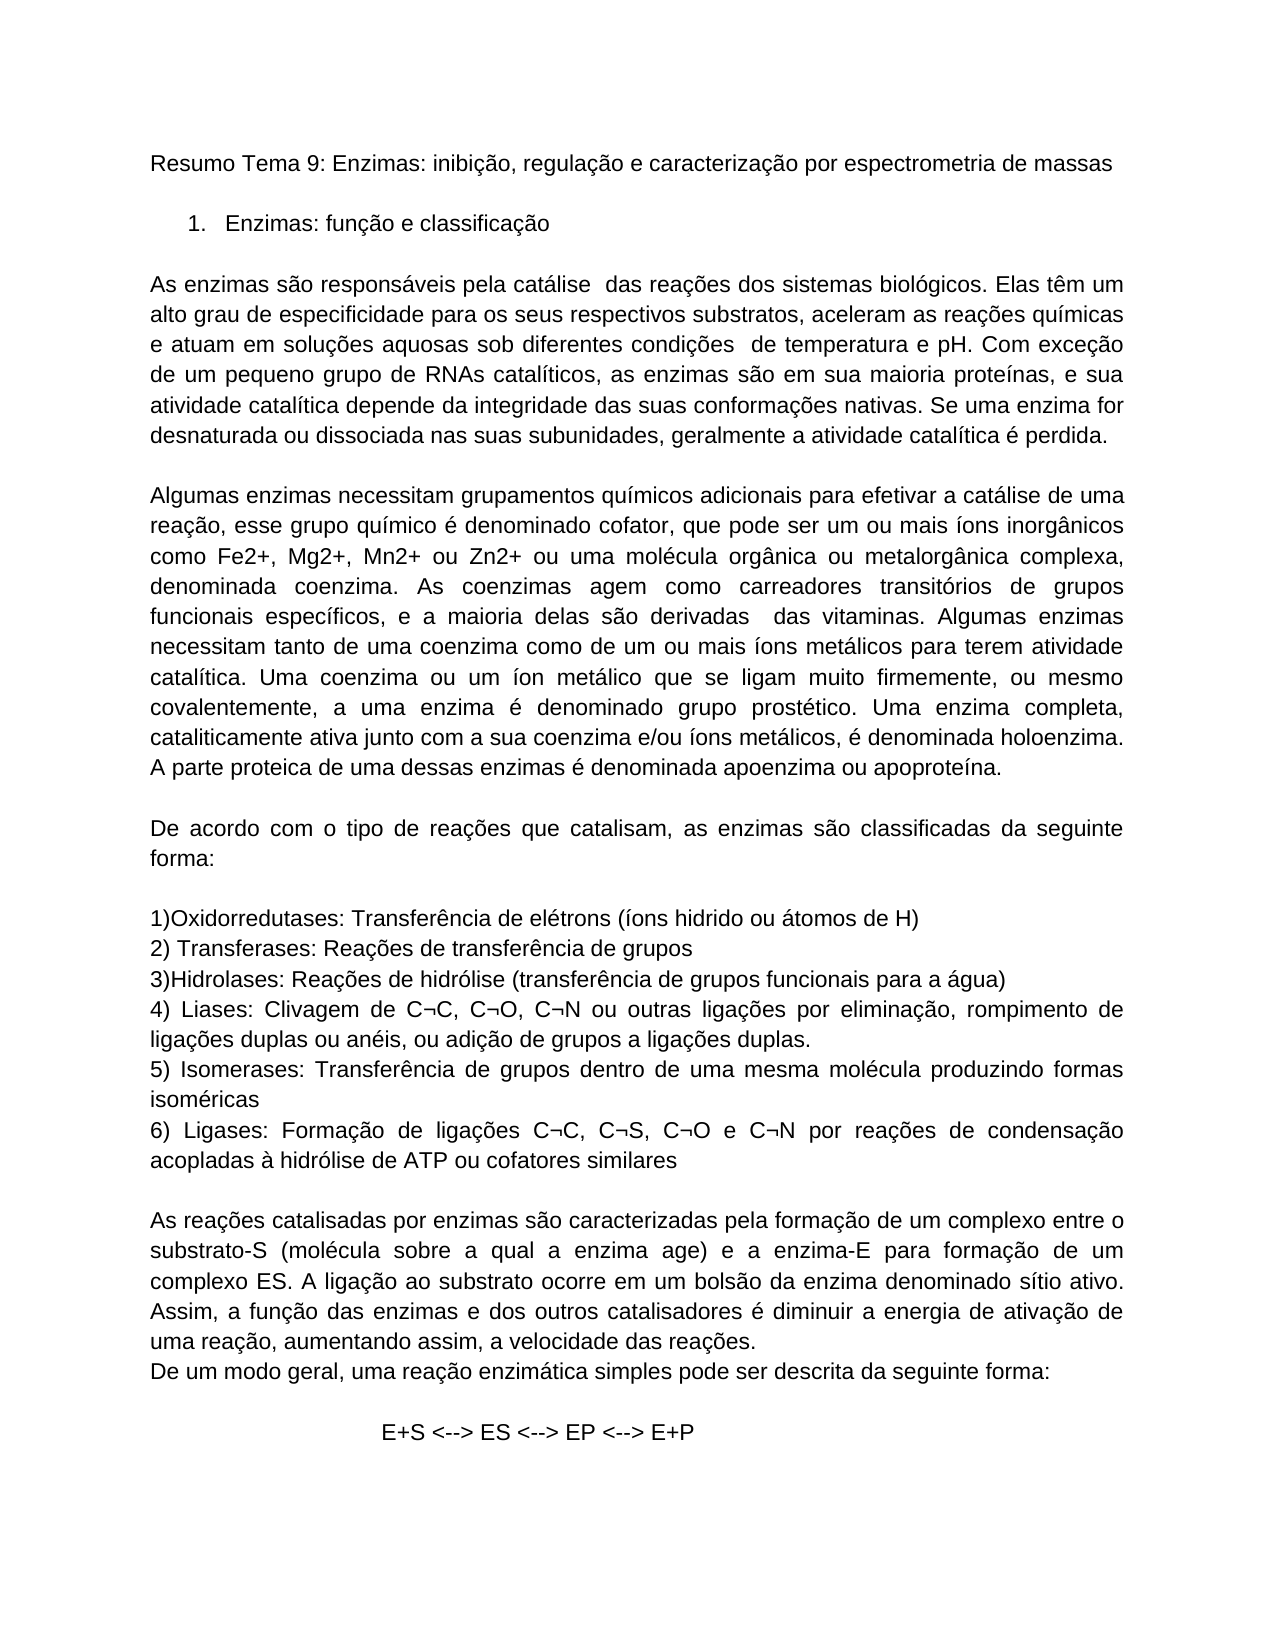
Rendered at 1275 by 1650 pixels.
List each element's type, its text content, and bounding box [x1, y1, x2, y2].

text 5) Isomerases: Transferência de grupos dentro de uma mesma molécula produzindo formas isoméricas [150, 1056, 1125, 1113]
text De um modo geral, uma reação enzimática simples pode ser descrita da seguinte forma: [150, 1358, 1125, 1385]
text As enzimas são responsáveis pela catálise das reações dos sistemas biológicos. Elas têm um alto grau de especificidade para os seus respectivos substratos, aceleram as reações químicas e atuam em soluções aquosas sob diferentes condições de temperatura e pH. Com exceção de um pequeno grupo de RNAs catalíticos, as enzimas são em sua maioria proteínas, e sua atividade catalítica depende da integridade das suas conformações nativas. Se uma enzima for desnaturada ou dissociada nas suas subunidades, geralmente a atividade catalítica é perdida. [150, 271, 1125, 448]
text 1)Oxidorredutases: Transferência de elétrons (íons hidrido ou átomos de H) [150, 905, 1125, 932]
list Enzimas: função e classificação [187, 210, 1125, 237]
text 4) Liases: Clivagem de C¬C, C¬O, C¬N ou outras ligações por eliminação, rompimento de ligações duplas ou anéis, ou adição de grupos a ligações duplas. [150, 996, 1125, 1052]
text 3)Hidrolases: Reações de hidrólise (transferência de grupos funcionais para a água) [150, 966, 1125, 992]
text E+S <--> ES <--> EP <--> E+P [300, 1419, 1125, 1445]
text 2) Transferases: Reações de transferência de grupos [150, 935, 1125, 962]
text As reações catalisadas por enzimas são caracterizadas pela formação de um complexo entre o substrato-S (molécula sobre a qual a enzima age) e a enzima-E para formação de um complexo ES. A ligação ao substrato ocorre em um bolsão da enzima denominado sítio ativo. Assim, a função das enzimas e dos outros catalisadores é diminuir a energia de ativação de uma reação, aumentando assim, a velocidade das reações. [150, 1207, 1125, 1354]
text 6) Ligases: Formação de ligações C¬C, C¬S, C¬O e C¬N por reações de condensação acopladas à hidrólise de ATP ou cofatores similares [150, 1117, 1125, 1173]
text Resumo Tema 9: Enzimas: inibição, regulação e caracterização por espectrometria de massas [150, 150, 1125, 176]
text De acordo com o tipo de reações que catalisam, as enzimas são classificadas da seguinte forma: [150, 814, 1125, 871]
text Algumas enzimas necessitam grupamentos químicos adicionais para efetivar a catálise de uma reação, esse grupo químico é denominado cofator, que pode ser um ou mais íons inorgânicos como Fe2+, Mg2+, Mn2+ ou Zn2+ ou uma molécula orgânica ou metalorgânica complexa, denominada coenzima. As coenzimas agem como carreadores transitórios de grupos funcionais específicos, e a maioria delas são derivadas das vitaminas. Algumas enzimas necessitam tanto de uma coenzima como de um ou mais íons metálicos para terem atividade catalítica. Uma coenzima ou um íon metálico que se ligam muito firmemente, ou mesmo covalentemente, a uma enzima é denominado grupo prostético. Uma enzima completa, cataliticamente ativa junto com a sua coenzima e/ou íons metálicos, é denominada holoenzima. A parte proteica de uma dessas enzimas é denominada apoenzima ou apoproteína. [150, 482, 1125, 781]
